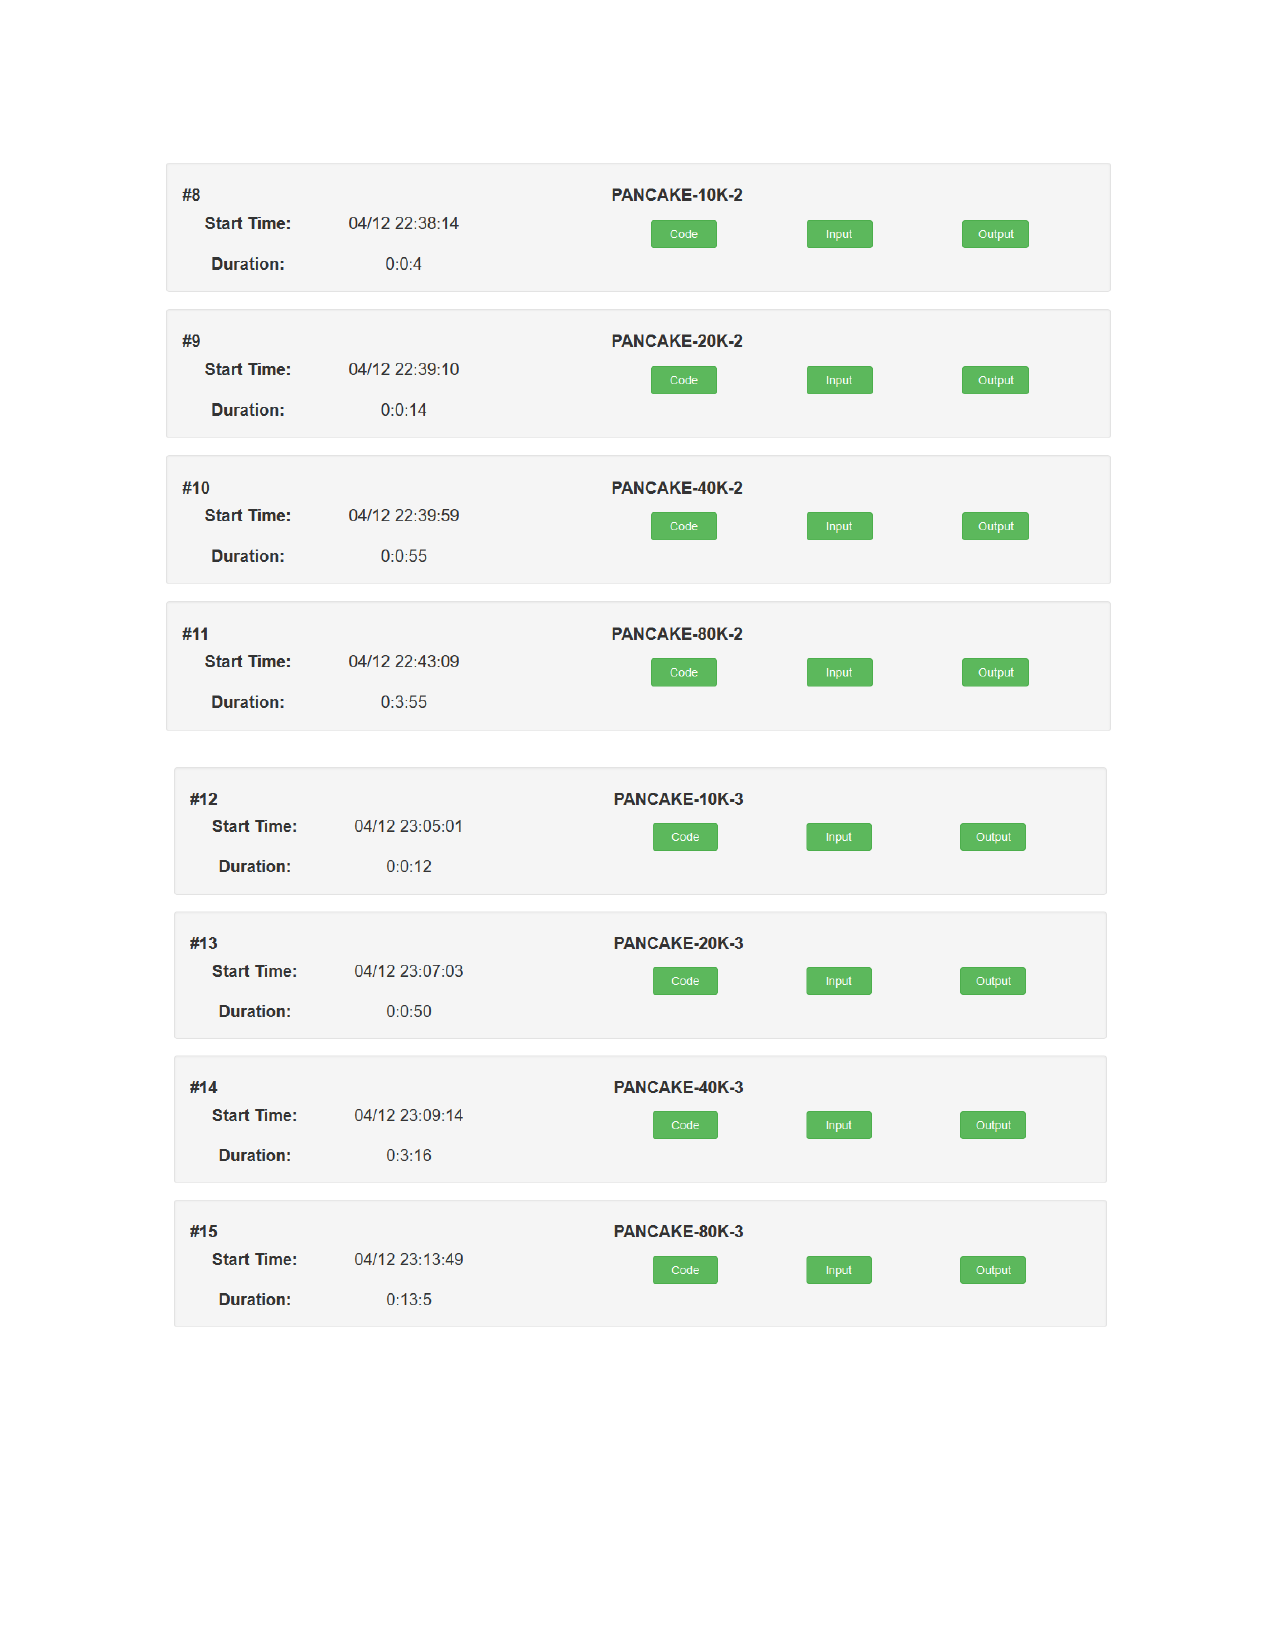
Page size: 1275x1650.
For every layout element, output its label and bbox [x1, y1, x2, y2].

picture [150, 150, 1125, 735]
picture [150, 753, 1125, 1336]
